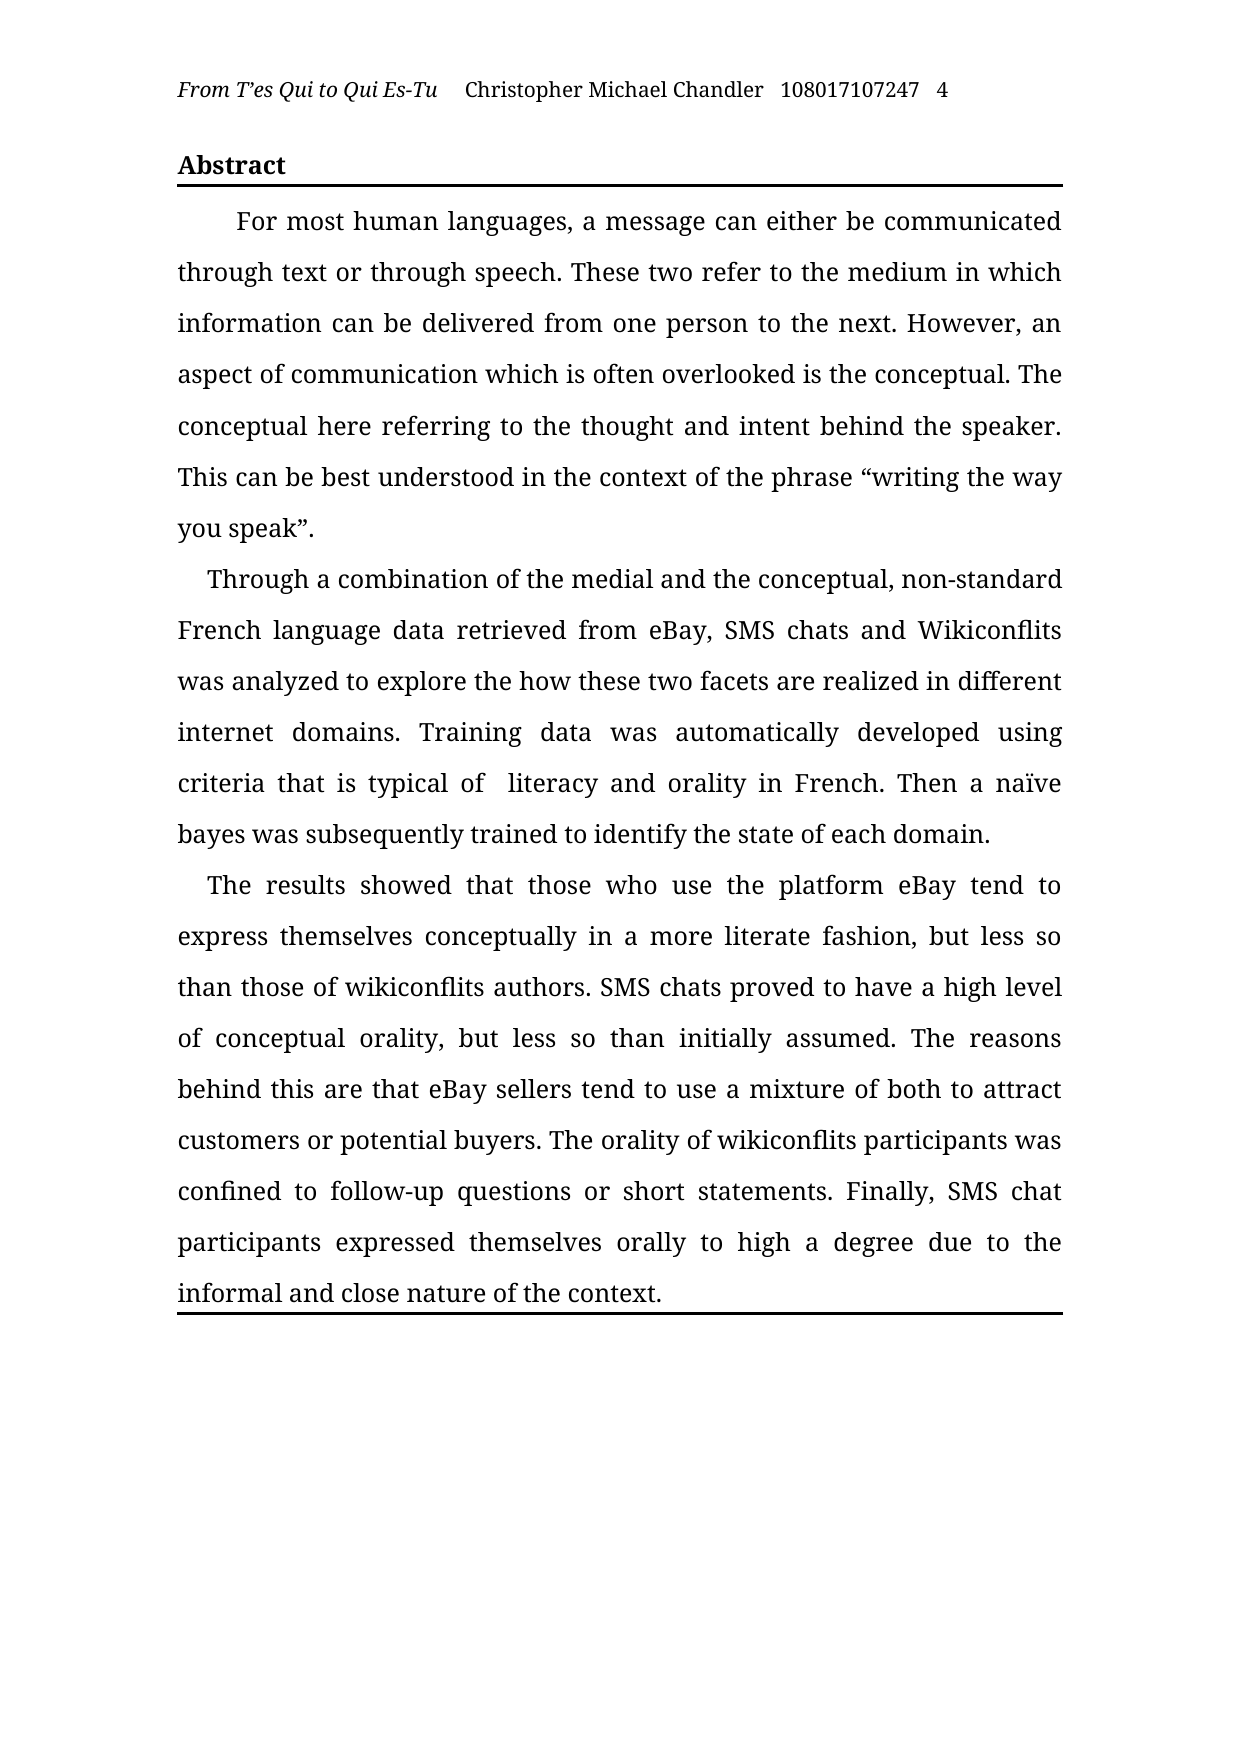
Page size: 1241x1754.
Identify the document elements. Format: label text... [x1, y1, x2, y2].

text For most human languages, a message can either be communicated through text or through speech. These two refer to the medium in which information can be delivered from one person to the next. However, an aspect of communication which is often overlooked is the conceptual. The conceptual here referring to the thought and intent behind the speaker. This can be best understood in the context of the phrase “writing the way you speak”. [177, 204, 1063, 544]
text Abstract [177, 148, 1063, 184]
text Through a combination of the medial and the conceptual, non-standard French language data retrieved from eBay, SMS chats and Wikiconflits was analyzed to explore the how these two facets are realized in different internet domains. Training data was automatically developed using criteria that is typical of literacy and orality in French. Then a naïve bayes was subsequently trained to identify the state of each domain. [177, 561, 1063, 851]
text The results showed that those who use the platform eBay tend to express themselves conceptually in a more literate fashion, but less so than those of wikiconflits authors. SMS chats proved to have a high level of conceptual orality, but less so than initially assumed. The reasons behind this are that eBay sellers tend to use a mixture of both to attract customers or potential buyers. The orality of wikiconflits participants was confined to follow-up questions or short statements. Finally, SMS chat participants expressed themselves orally to high a degree due to the informal and close nature of the context. [177, 867, 1063, 1312]
